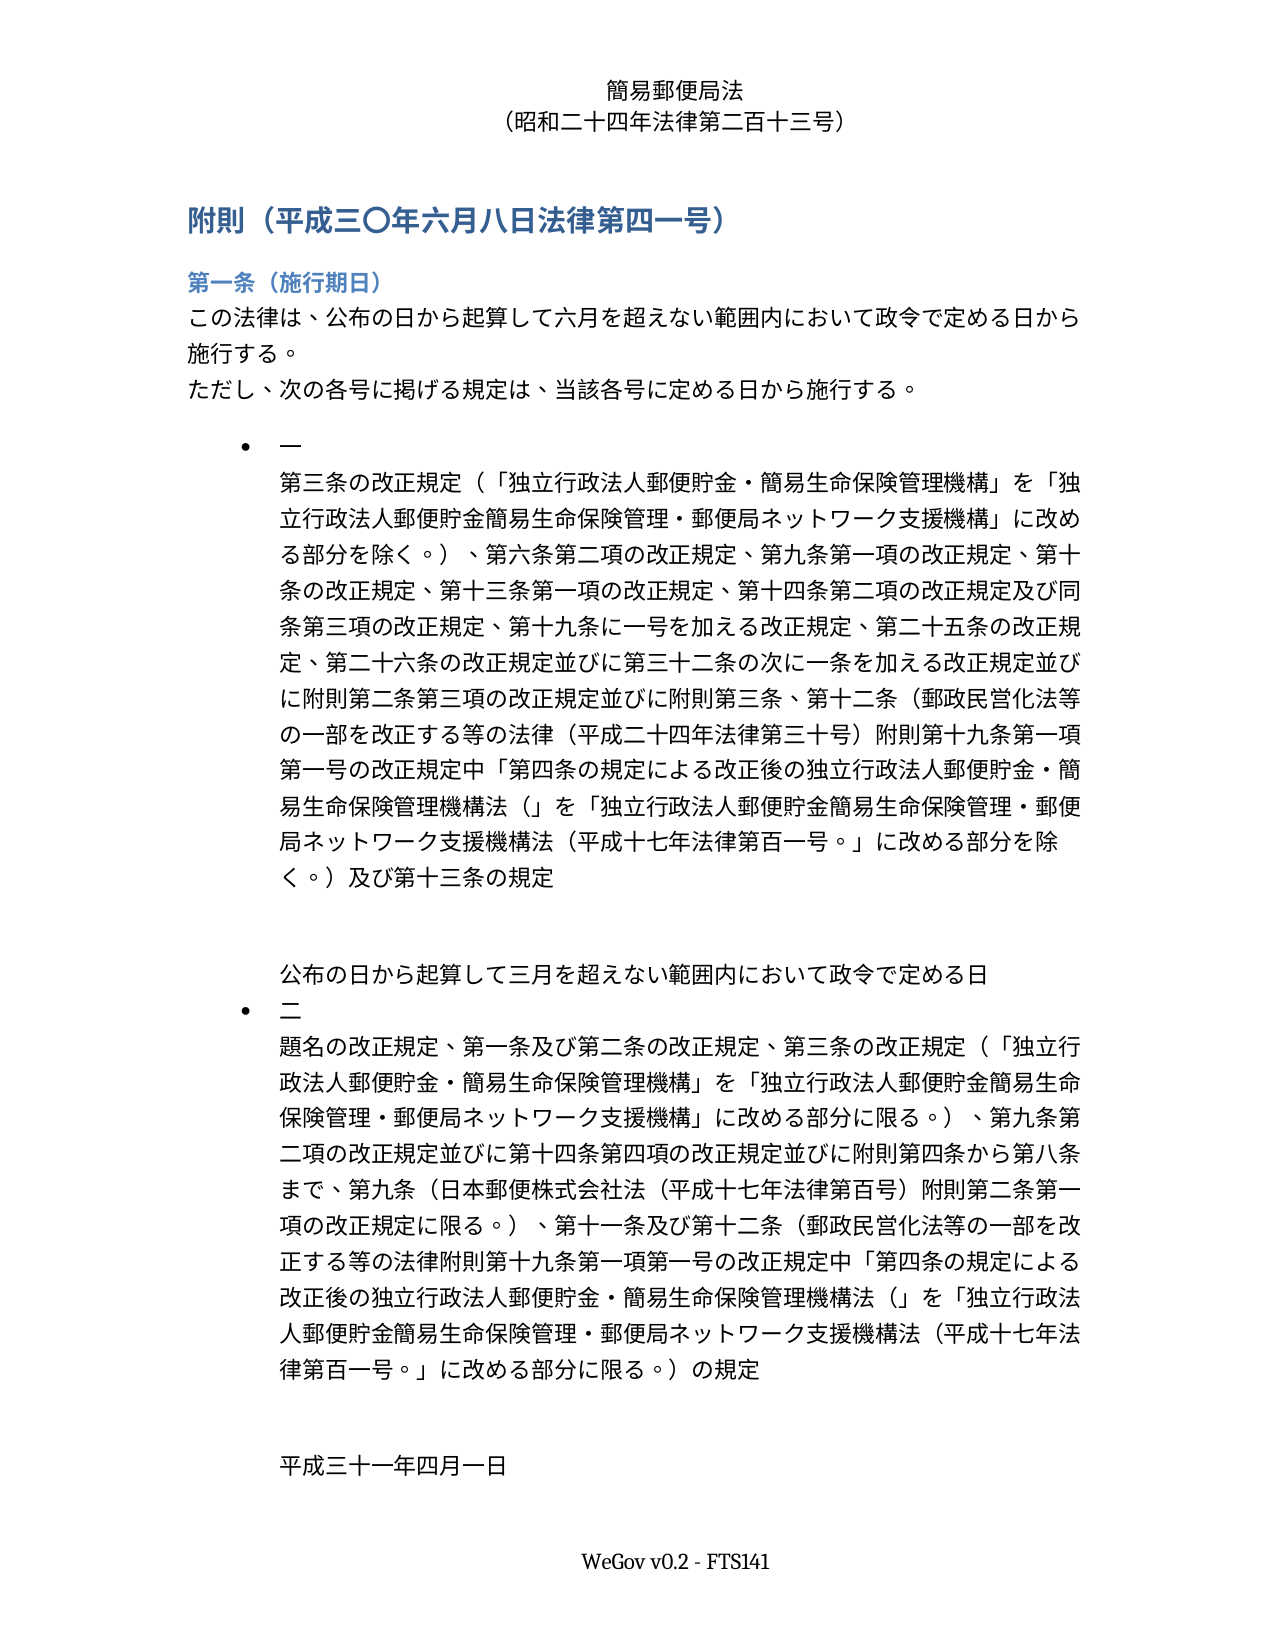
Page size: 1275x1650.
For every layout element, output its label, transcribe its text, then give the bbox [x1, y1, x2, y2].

list 二 題名の改正規定、第一条及び第二条の改正規定、第三条の改正規定（「独立行政法人郵便貯金・簡易生命保険管理機構」を「独立行政法人郵便貯金簡易生命保険管理・郵便局ネットワーク支援機構」に改める部分に限る。）、第九条第二項の改正規定並びに第十四条第四項の改正規定並びに附則第四条から第八条まで、第九条（日本郵便株式会社法（平成十七年法律第百号）附則第二条第一項の改正規定に限る。）、第十一条及び第十二条（郵政民営化法等の一部を改正する等の法律附則第十九条第一項第一号の改正規定中「第四条の規定による改正後の独立行政法人郵便貯金・簡易生命保険管理機構法（」を「独立行政法人郵便貯金簡易生命保険管理・郵便局ネットワーク支援機構法（平成十七年法律第百一号。」に改める部分に限る。）の規定 平成三十一年四月一日 [242, 994, 1087, 1482]
list 一 第三条の改正規定（「独立行政法人郵便貯金・簡易生命保険管理機構」を「独立行政法人郵便貯金簡易生命保険管理・郵便局ネットワーク支援機構」に改める部分を除く。）、第六条第二項の改正規定、第九条第一項の改正規定、第十条の改正規定、第十三条第一項の改正規定、第十四条第二項の改正規定及び同条第三項の改正規定、第十九条に一号を加える改正規定、第二十五条の改正規定、第二十六条の改正規定並びに第三十二条の次に一条を加える改正規定並びに附則第二条第三項の改正規定並びに附則第三条、第十二条（郵政民営化法等の一部を改正する等の法律（平成二十四年法律第三十号）附則第十九条第一項第一号の改正規定中「第四条の規定による改正後の独立行政法人郵便貯金・簡易生命保険管理機構法（」を「独立行政法人郵便貯金簡易生命保険管理・郵便局ネットワーク支援機構法（平成十七年法律第百一号。」に改める部分を除く。）及び第十三条の規定 公布の日から起算して三月を超えない範囲内において政令で定める日 [242, 431, 1087, 990]
subtitle 附則（平成三〇年六月八日法律第四一号） [187, 200, 1087, 240]
text この法律は、公布の日から起算して六月を超えない範囲内において政令で定める日から施行する。 ただし、次の各号に掲げる規定は、当該各号に定める日から施行する。 [187, 302, 1087, 406]
subtitle 第一条（施行期日） [187, 266, 1087, 298]
